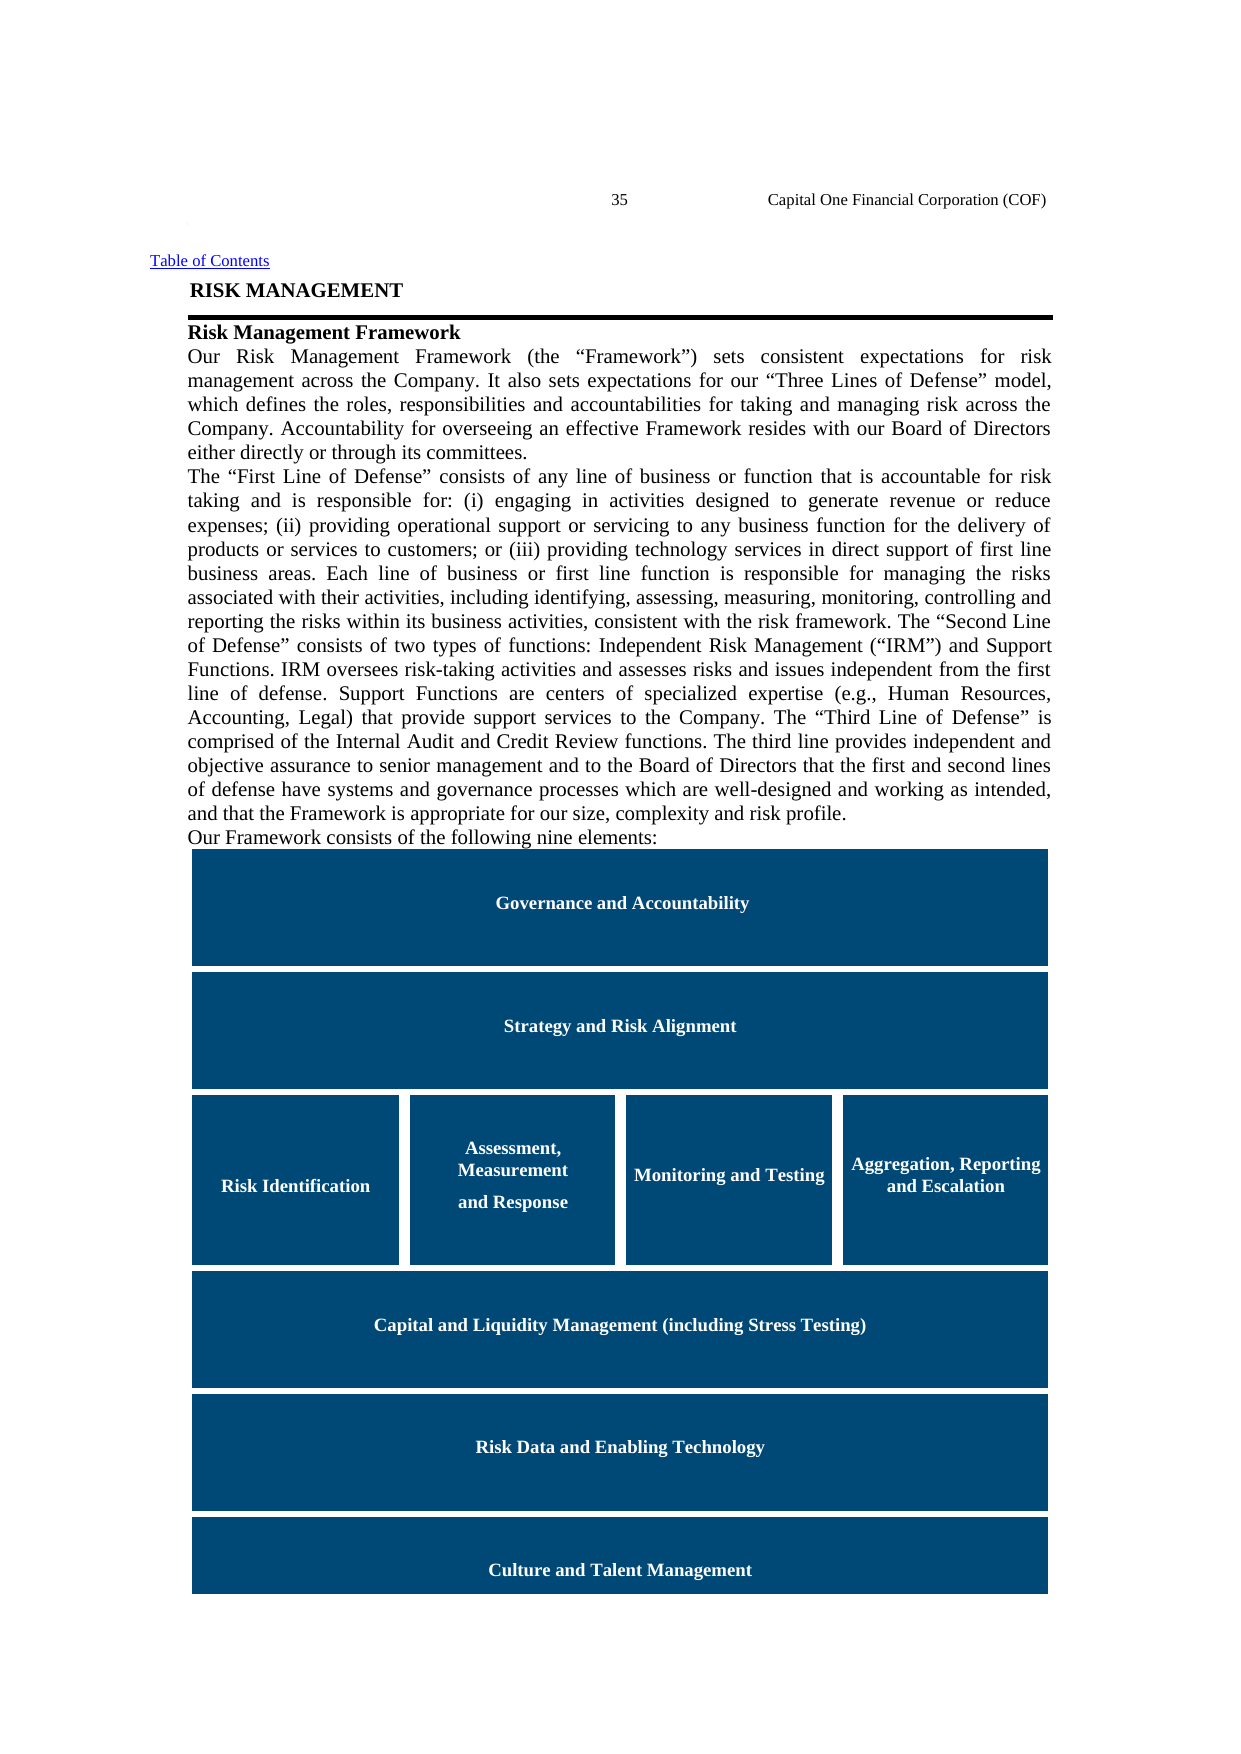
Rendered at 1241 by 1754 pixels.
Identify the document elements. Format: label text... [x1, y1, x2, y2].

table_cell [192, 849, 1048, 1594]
text Our Risk Management Framework (the “Framework”) sets consistent expectations for risk management across the Company. It also sets expectations for our “Three Lines of Defense” model, which defines the roles, responsibilities and accountabilities for taking and managing risk across the Company. Accountability for overseeing an effective Framework resides with our Board of Directors either directly or through its committees. [187, 344, 1053, 464]
text Our Framework consists of the following nine elements: [187, 825, 1053, 849]
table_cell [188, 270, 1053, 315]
text Risk Management Framework [187, 320, 1053, 344]
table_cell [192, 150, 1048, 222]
text Table of Contents [150, 251, 1053, 270]
text The “First Line of Defense” consists of any line of business or function that is accountable for risk taking and is responsible for: (i) engaging in activities designed to generate revenue or reduce expenses; (ii) providing operational support or servicing to any business function for the delivery of products or services to customers; or (iii) providing technology services in direct support of first line business areas. Each line of business or first line function is responsible for managing the risks associated with their activities, including identifying, assessing, measuring, monitoring, controlling and reporting the risks within its business activities, consistent with the risk framework. The “Second Line of Defense” consists of two types of functions: Independent Risk Management (“IRM”) and Support Functions. IRM oversees risk-taking activities and assesses risks and issues independent from the first line of defense. Support Functions are centers of specialized expertise (e.g., Human Resources, Accounting, Legal) that provide support services to the Company. The “Third Line of Defense” is comprised of the Internal Audit and Credit Review functions. The third line provides independent and objective assurance to senior management and to the Board of Directors that the first and second lines of defense have systems and governance processes which are well-designed and working as intended, and that the Framework is appropriate for our size, complexity and risk profile. [187, 464, 1053, 825]
